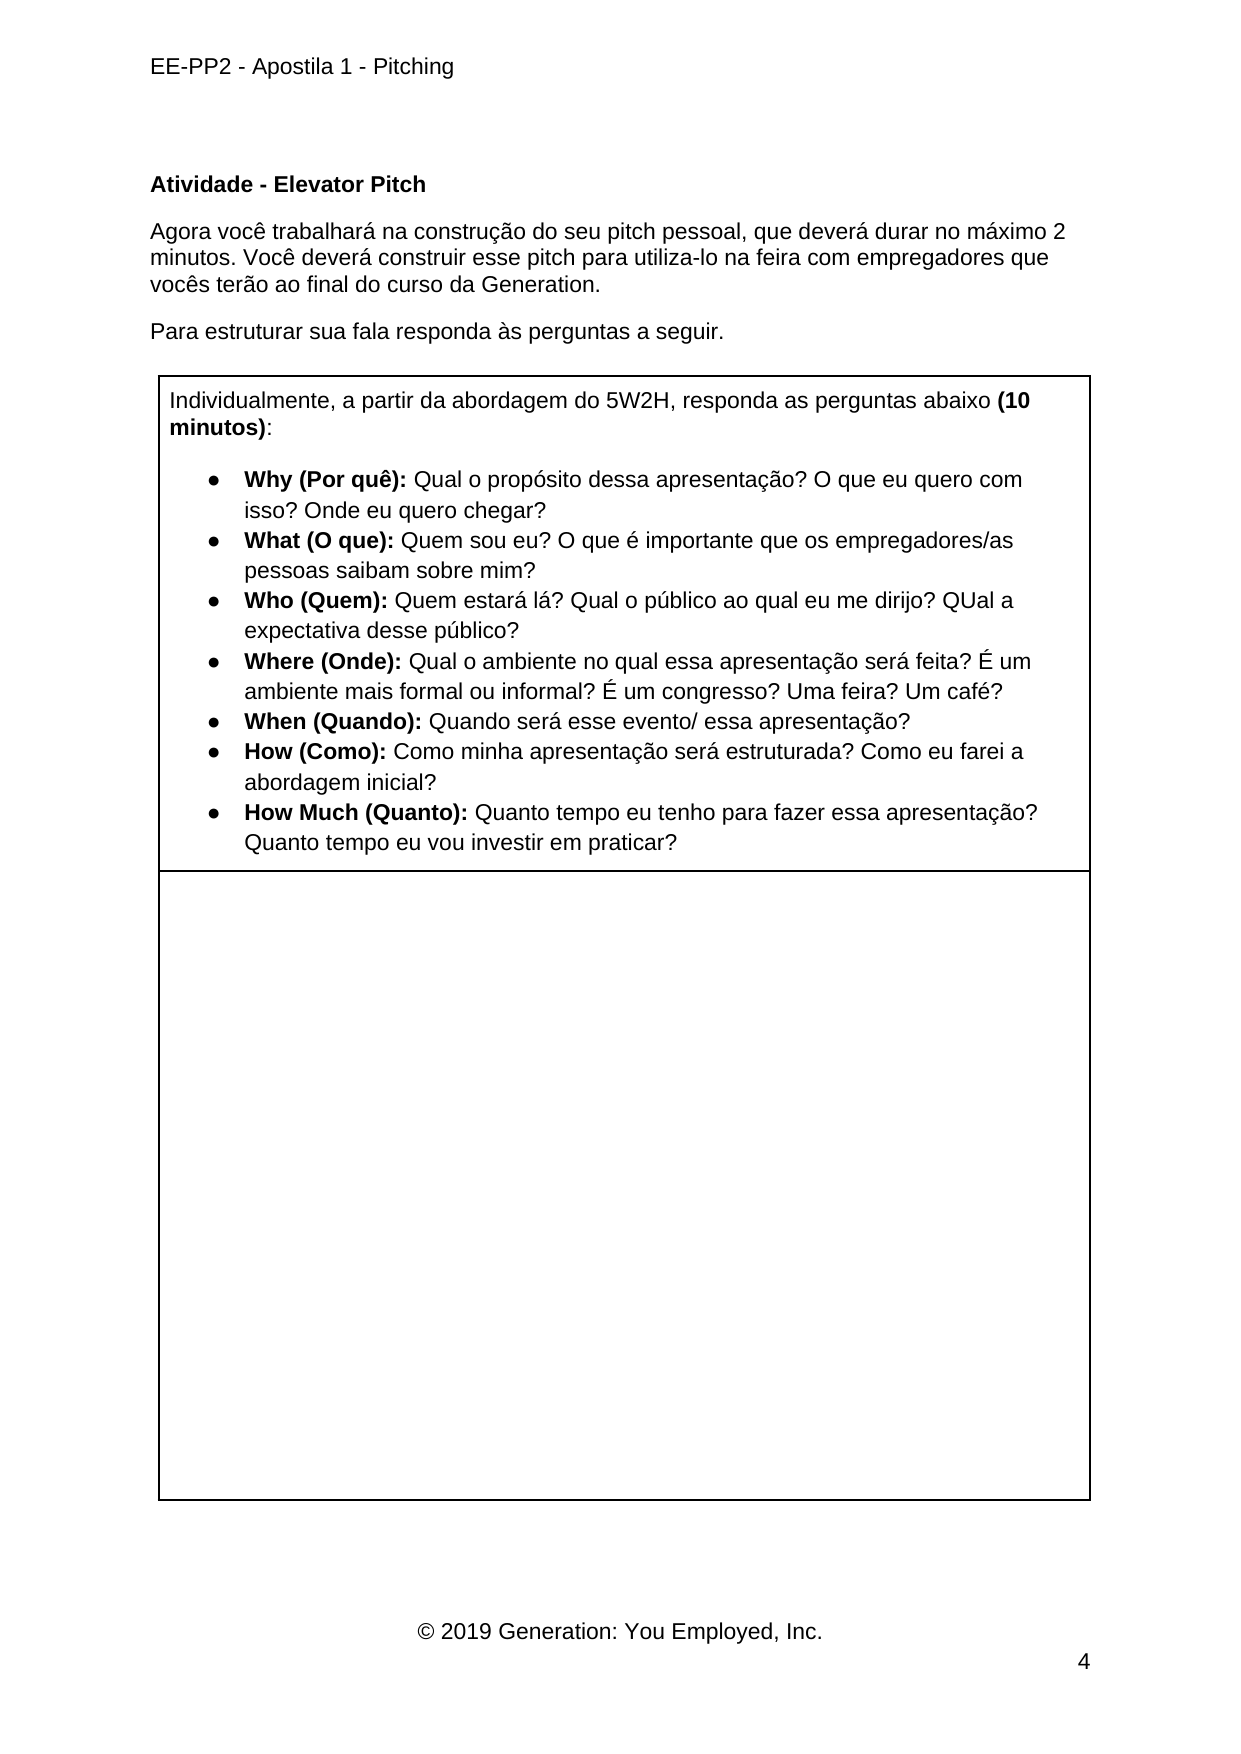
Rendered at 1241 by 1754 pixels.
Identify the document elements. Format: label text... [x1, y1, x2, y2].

text Agora você trabalhará na construção do seu pitch pessoal, que deverá durar no máximo 2 minutos. Você deverá construir esse pitch para utiliza-lo na feira com empregadores que vocês terão ao final do curso da Generation. [150, 218, 1090, 297]
text Atividade - Elevator Pitch [150, 171, 1090, 197]
text Para estruturar sua fala responda às perguntas a seguir. [150, 318, 1090, 375]
table_header Individualmente, a partir da abordagem do 5W2H, responda as perguntas abaixo (10 minutos): Why (Por quê): Qual o propósito dessa apresentação? O que eu quero com isso? Onde eu quero chegar? What (O que): Quem sou eu? O que é importante que os empregadores/as pessoas saibam sobre mim? Who (Quem): Quem estará lá? Qual o público ao qual eu me dirijo? QUal a expectativa desse público? Where (Onde): Qual o ambiente no qual essa apresentação será feita? É um ambiente mais formal ou informal? É um congresso? Uma feira? Um café? When (Quando): Quando será esse evento/ essa apresentação? How (Como): Como minha apresentação será estruturada? Como eu farei a abordagem inicial? How Much (Quanto): Quanto tempo eu tenho para fazer essa apresentação? Quanto tempo eu vou investir em praticar? [160, 377, 1089, 870]
table_cell [160, 872, 1089, 1499]
